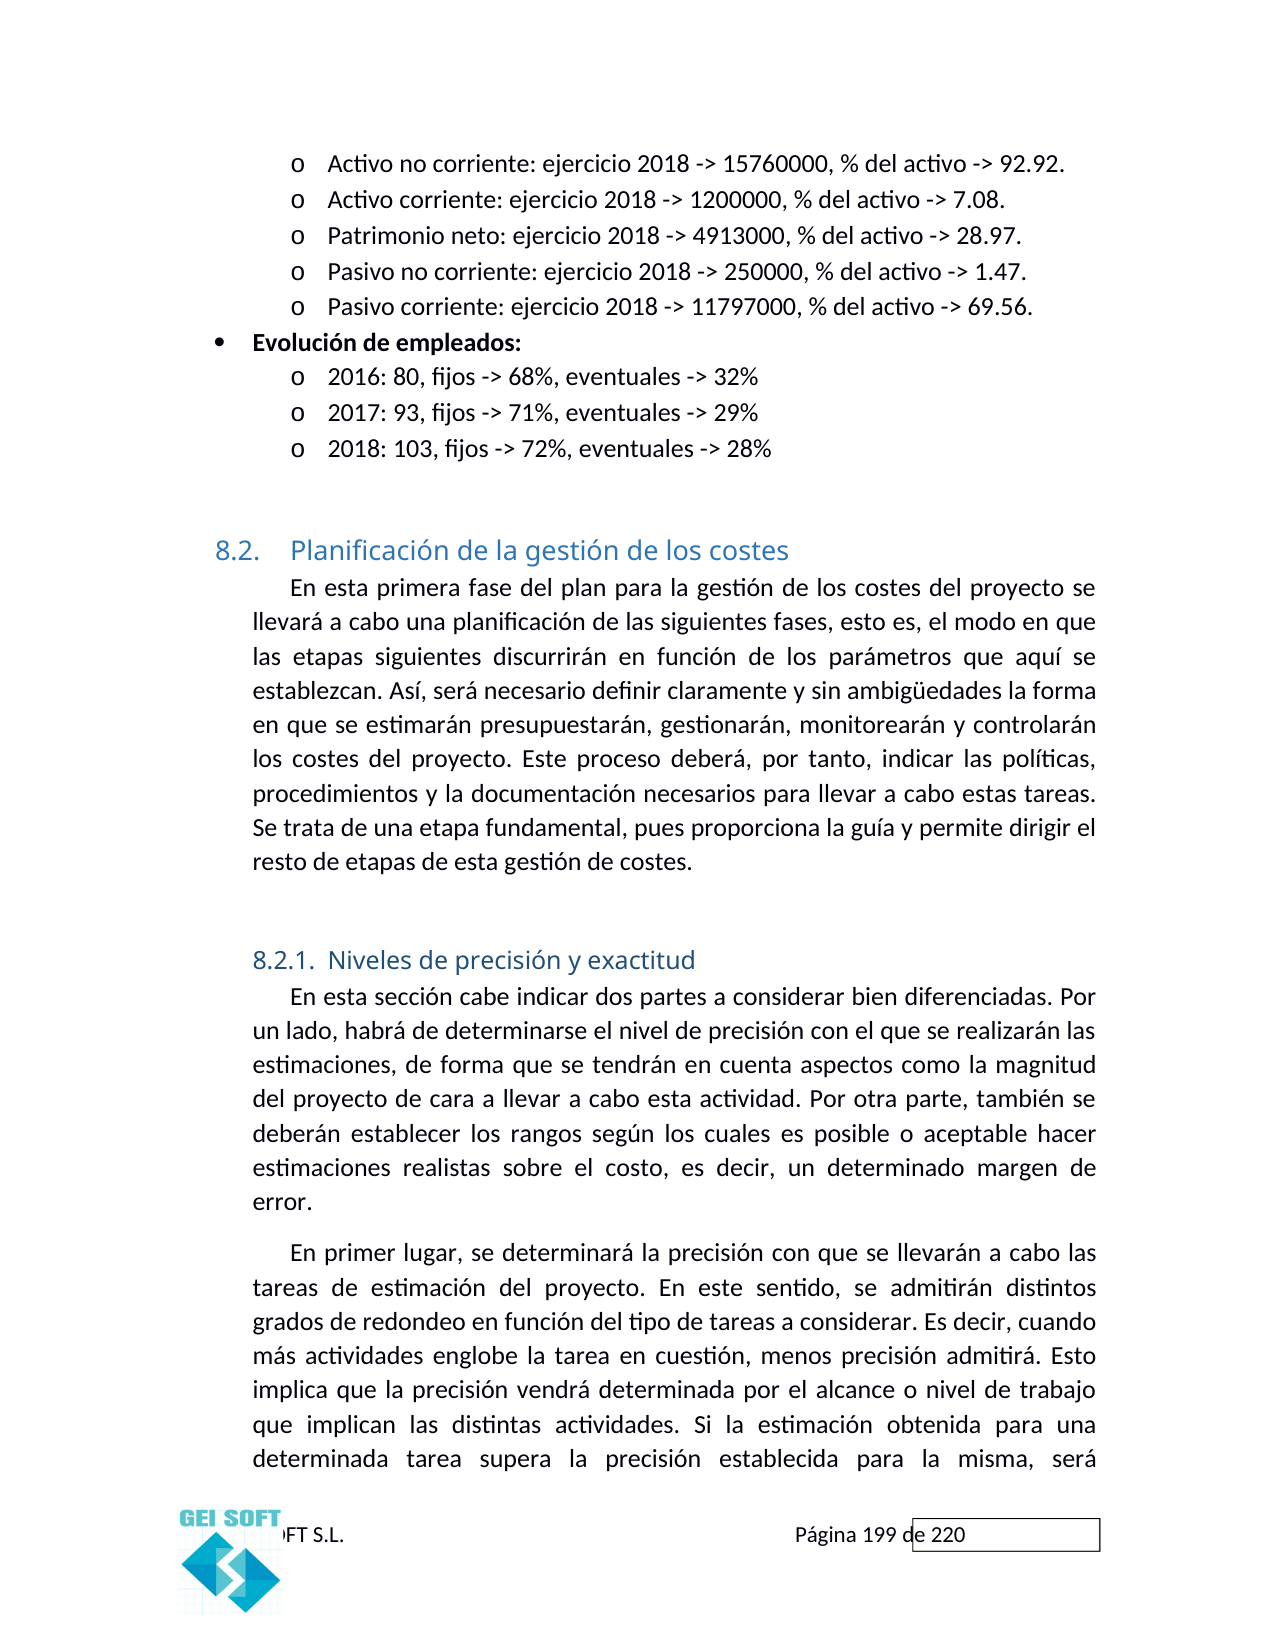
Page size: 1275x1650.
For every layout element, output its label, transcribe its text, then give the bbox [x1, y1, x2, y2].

list Evolución de empleados: [215, 326, 1098, 358]
list 2016: 80, fijos -> 68%, eventuales -> 32% [290, 361, 1098, 394]
list Activo no corriente: ejercicio 2018 -> 15760000, % del activo -> 92.92. [290, 148, 1098, 181]
picture [177, 1507, 284, 1615]
list 2018: 103, fijos -> 72%, eventuales -> 28% [290, 432, 1098, 465]
list Activo corriente: ejercicio 2018 -> 1200000, % del activo -> 7.08. [290, 183, 1098, 216]
text En esta sección cabe indicar dos partes a considerar bien diferenciadas. Por un lado, habrá de determinarse el nivel de precisión con el que se realizarán las estimaciones, de forma que se tendrán en cuenta aspectos como la magnitud del proyecto de cara a llevar a cabo esta actividad. Por otra parte, también se deberán establecer los rangos según los cuales es posible o aceptable hacer estimaciones realistas sobre el costo, es decir, un determinado margen de error. [252, 980, 1098, 1217]
list Patrimonio neto: ejercicio 2018 -> 4913000, % del activo -> 28.97. [290, 219, 1098, 252]
subtitle Niveles de precisión y exactitud [252, 943, 1098, 977]
list Pasivo corriente: ejercicio 2018 -> 11797000, % del activo -> 69.56. [290, 291, 1098, 324]
text En esta primera fase del plan para la gestión de los costes del proyecto se llevará a cabo una planificación de las siguientes fases, esto es, el modo en que las etapas siguientes discurrirán en función de los parámetros que aquí se establezcan. Así, será necesario definir claramente y sin ambigüedades la forma en que se estimarán presupuestarán, gestionarán, monitorearán y controlarán los costes del proyecto. Este proceso deberá, por tanto, indicar las políticas, procedimientos y la documentación necesarios para llevar a cabo estas tareas. Se trata de una etapa fundamental, pues proporciona la guía y permite dirigir el resto de etapas de esta gestión de costes. [252, 571, 1098, 877]
list Pasivo no corriente: ejercicio 2018 -> 250000, % del activo -> 1.47. [290, 255, 1098, 288]
subtitle Planificación de la gestión de los costes [215, 531, 1098, 568]
list 2017: 93, fijos -> 71%, eventuales -> 29% [290, 396, 1098, 429]
picture [912, 1518, 1102, 1553]
